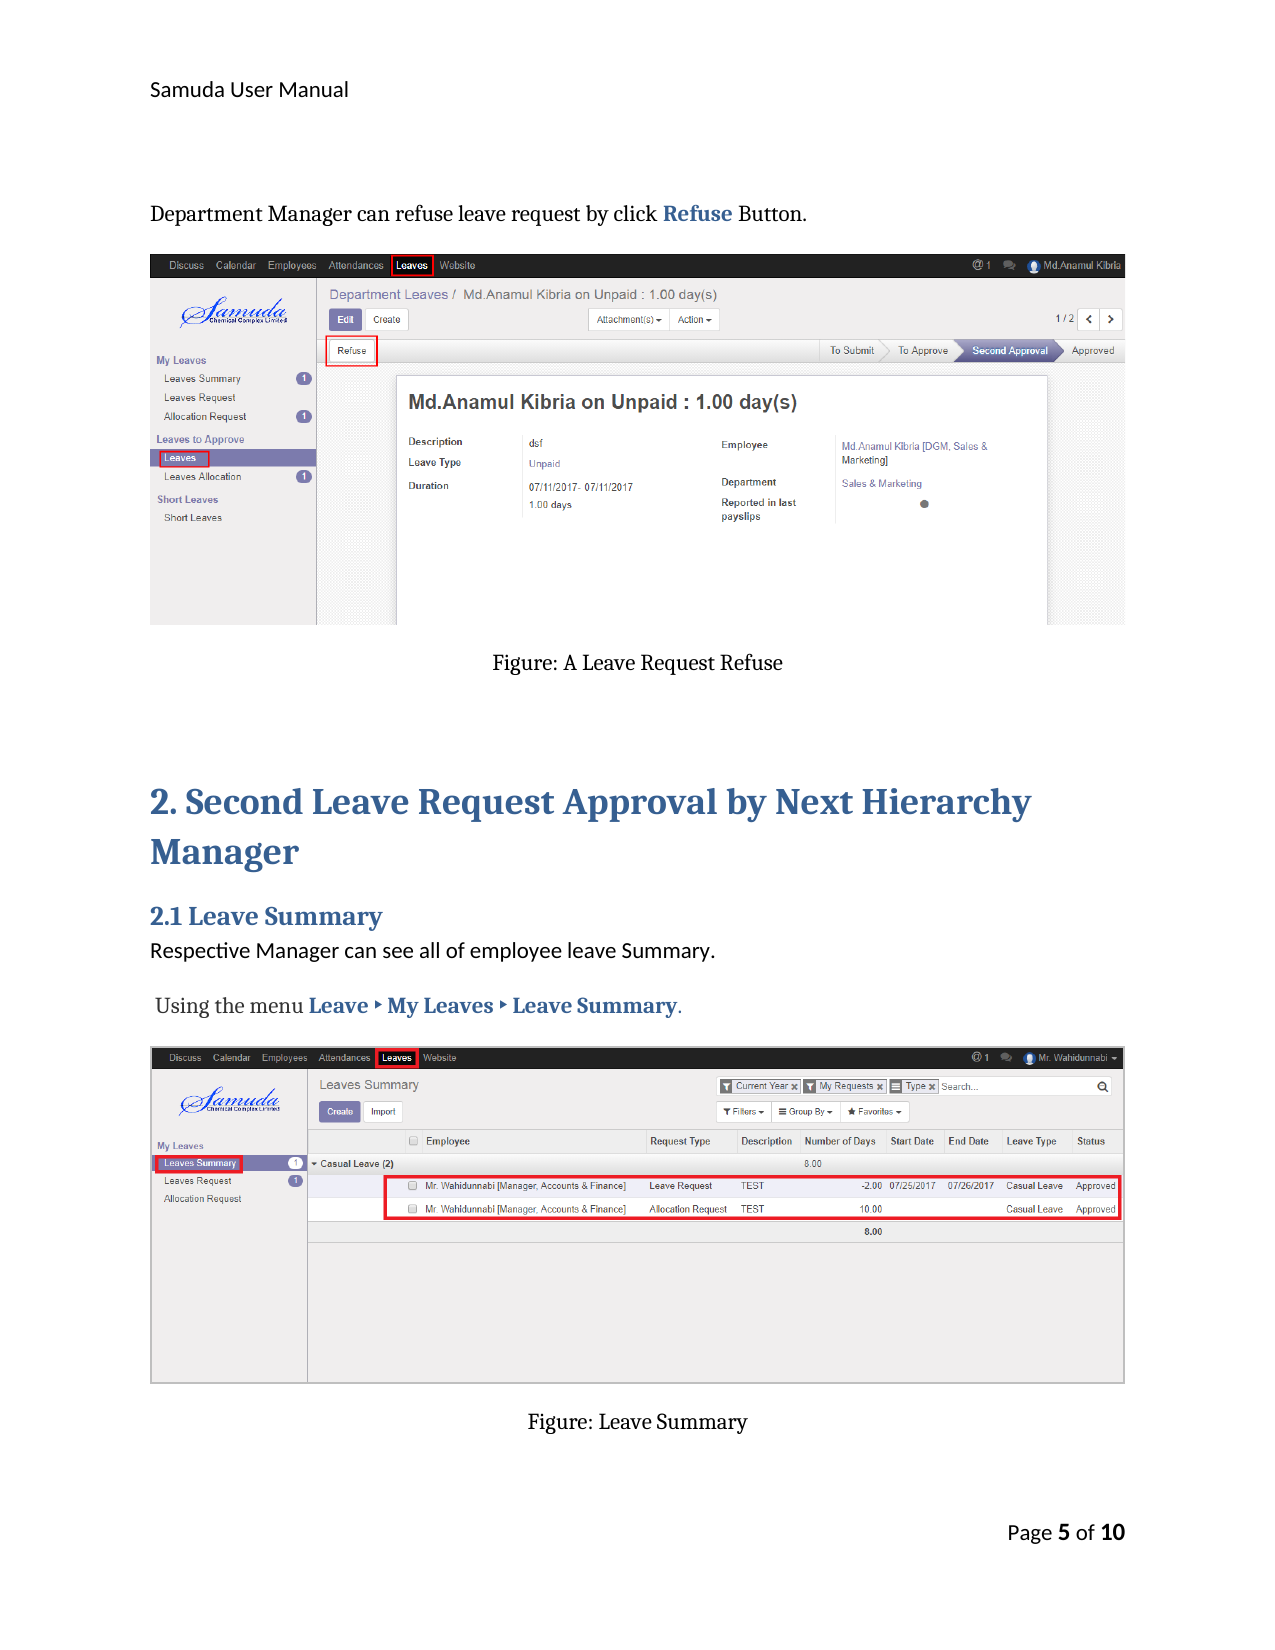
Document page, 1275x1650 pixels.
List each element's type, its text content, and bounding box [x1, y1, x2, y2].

picture [152, 1048, 1123, 1382]
text Using the menu Leave ‣ My Leaves ‣ Leave Summary. [150, 989, 1125, 1021]
subtitle 2.1 Leave Summary [150, 901, 1125, 932]
subtitle 2. Second Leave Request Approval by Next Hierarchy Manager [150, 781, 1125, 873]
text Department Manager can refuse leave request by click Refuse Button. [150, 201, 1125, 227]
text Figure: Leave Summary [150, 1409, 1125, 1435]
text Respective Manager can see all of employee leave Summary. [150, 936, 1125, 964]
text Figure: A Leave Request Refuse [150, 649, 1125, 676]
picture [150, 252, 1125, 625]
